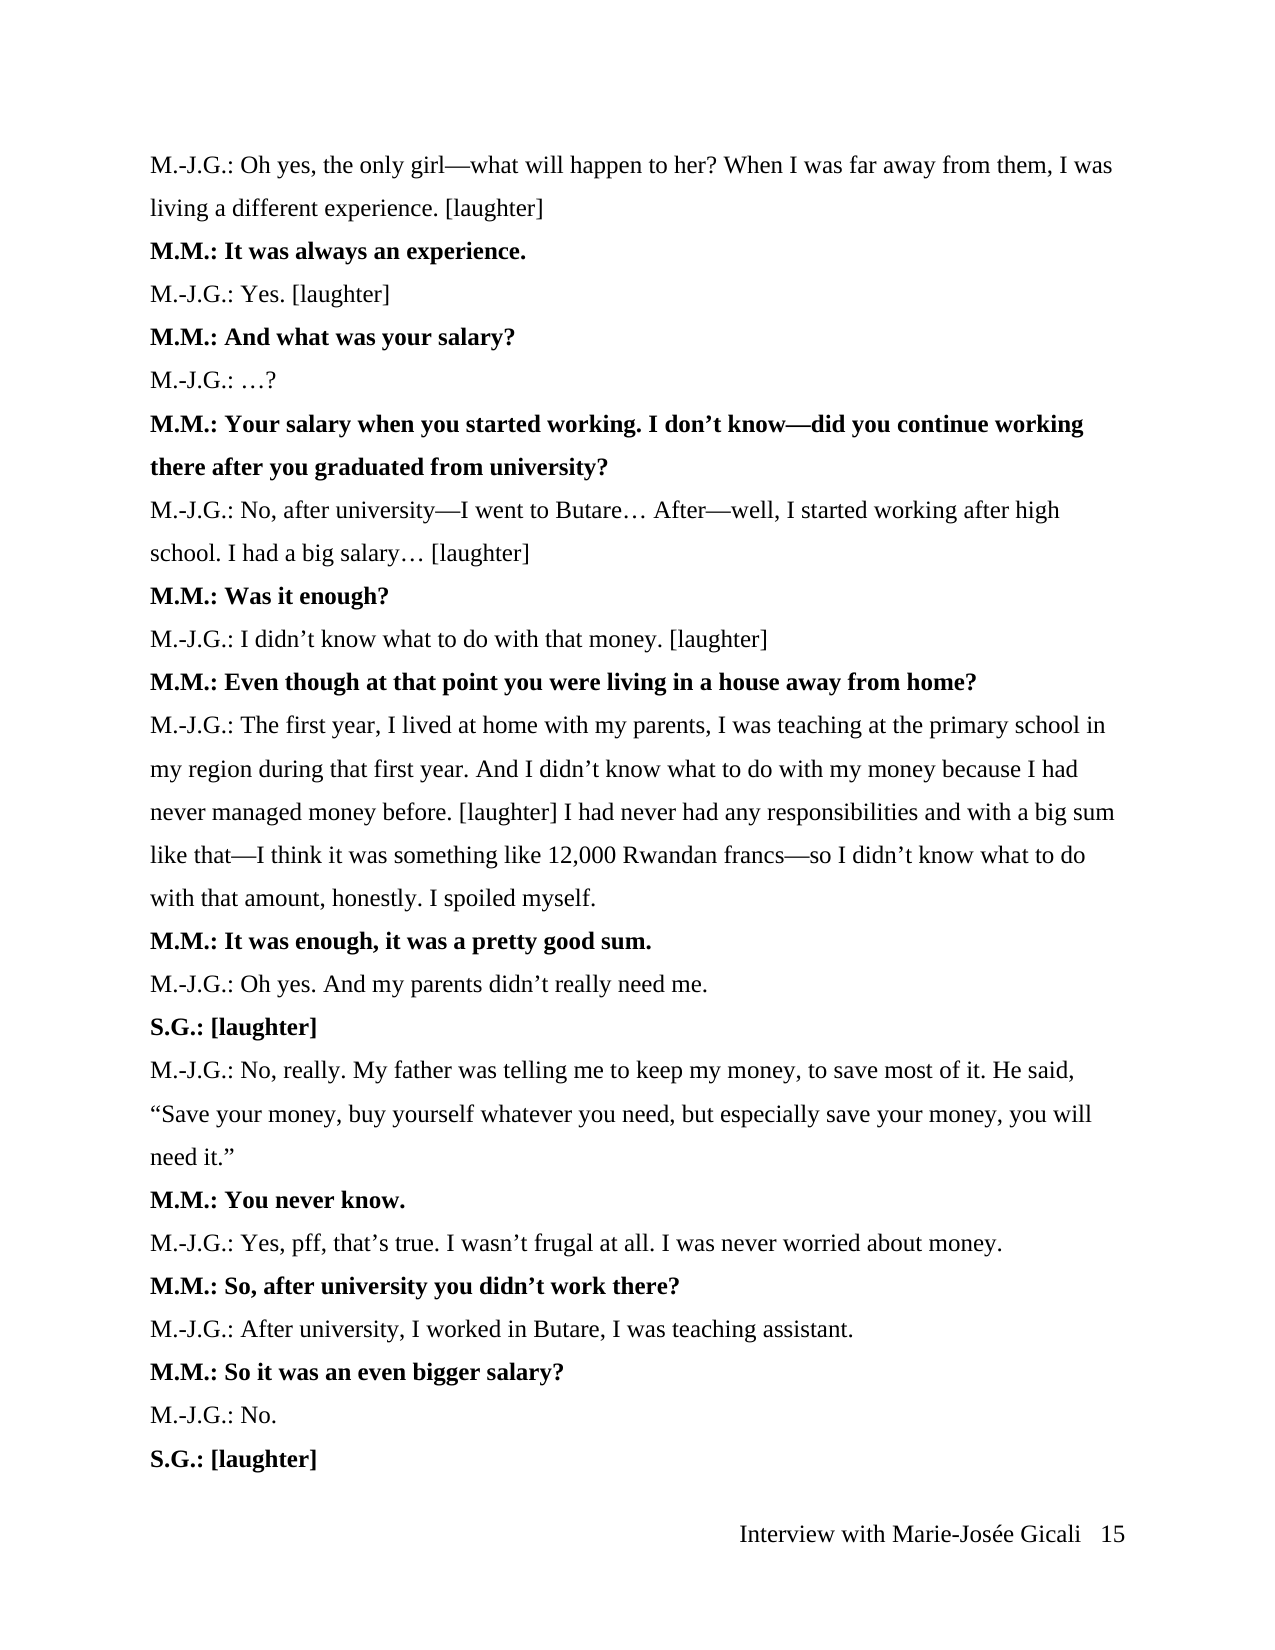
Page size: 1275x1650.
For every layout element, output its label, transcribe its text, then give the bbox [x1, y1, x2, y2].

text M.-J.G.: The first year, I lived at home with my parents, I was teaching at the primary school in my region during that first year. And I didn’t know what to do with my money because I had never managed money before. [laughter] I had never had any responsibilities and with a big sum like that—I think it was something like 12,000 Rwandan francs—so I didn’t know what to do with that amount, honestly. I spoiled myself. [150, 711, 1125, 912]
text M.M.: Even though at that point you were living in a house away from home? [150, 667, 1125, 696]
text M.-J.G.: Yes, pff, that’s true. I wasn’t frugal at all. I was never worried about money. [150, 1228, 1125, 1257]
text M.M.: It was enough, it was a pretty good sum. [150, 926, 1125, 955]
text M.M.: So, after university you didn’t work there? [150, 1271, 1125, 1300]
text M.M.: So it was an even bigger salary? [150, 1357, 1125, 1386]
text M.-J.G.: No, after university—I went to Butare… After—well, I started working after high school. I had a big salary… [laughter] [150, 495, 1125, 567]
text M.-J.G.: No, really. My father was telling me to keep my money, to save most of it. He said, “Save your money, buy yourself whatever you need, but especially save your money, you will need it.” [150, 1056, 1125, 1171]
text M.-J.G.: No. [150, 1401, 1125, 1429]
text M.-J.G.: …? [150, 366, 1125, 394]
text M.M.: Was it enough? [150, 581, 1125, 610]
text M.-J.G.: Oh yes. And my parents didn’t really need me. [150, 969, 1125, 998]
text M.M.: And what was your salary? [150, 322, 1125, 351]
text M.-J.G.: After university, I worked in Butare, I was teaching assistant. [150, 1314, 1125, 1343]
text M.-J.G.: Yes. [laughter] [150, 279, 1125, 308]
text S.G.: [laughter] [150, 1012, 1125, 1041]
text M.M.: It was always an experience. [150, 236, 1125, 265]
text M.-J.G.: Oh yes, the only girl—what will happen to her? When I was far away from them, I was living a different experience. [laughter] [150, 150, 1125, 222]
text M.-J.G.: I didn’t know what to do with that money. [laughter] [150, 624, 1125, 653]
text M.M.: You never know. [150, 1185, 1125, 1214]
text S.G.: [laughter] [150, 1444, 1125, 1472]
text M.M.: Your salary when you started working. I don’t know—did you continue working there after you graduated from university? [150, 409, 1125, 481]
